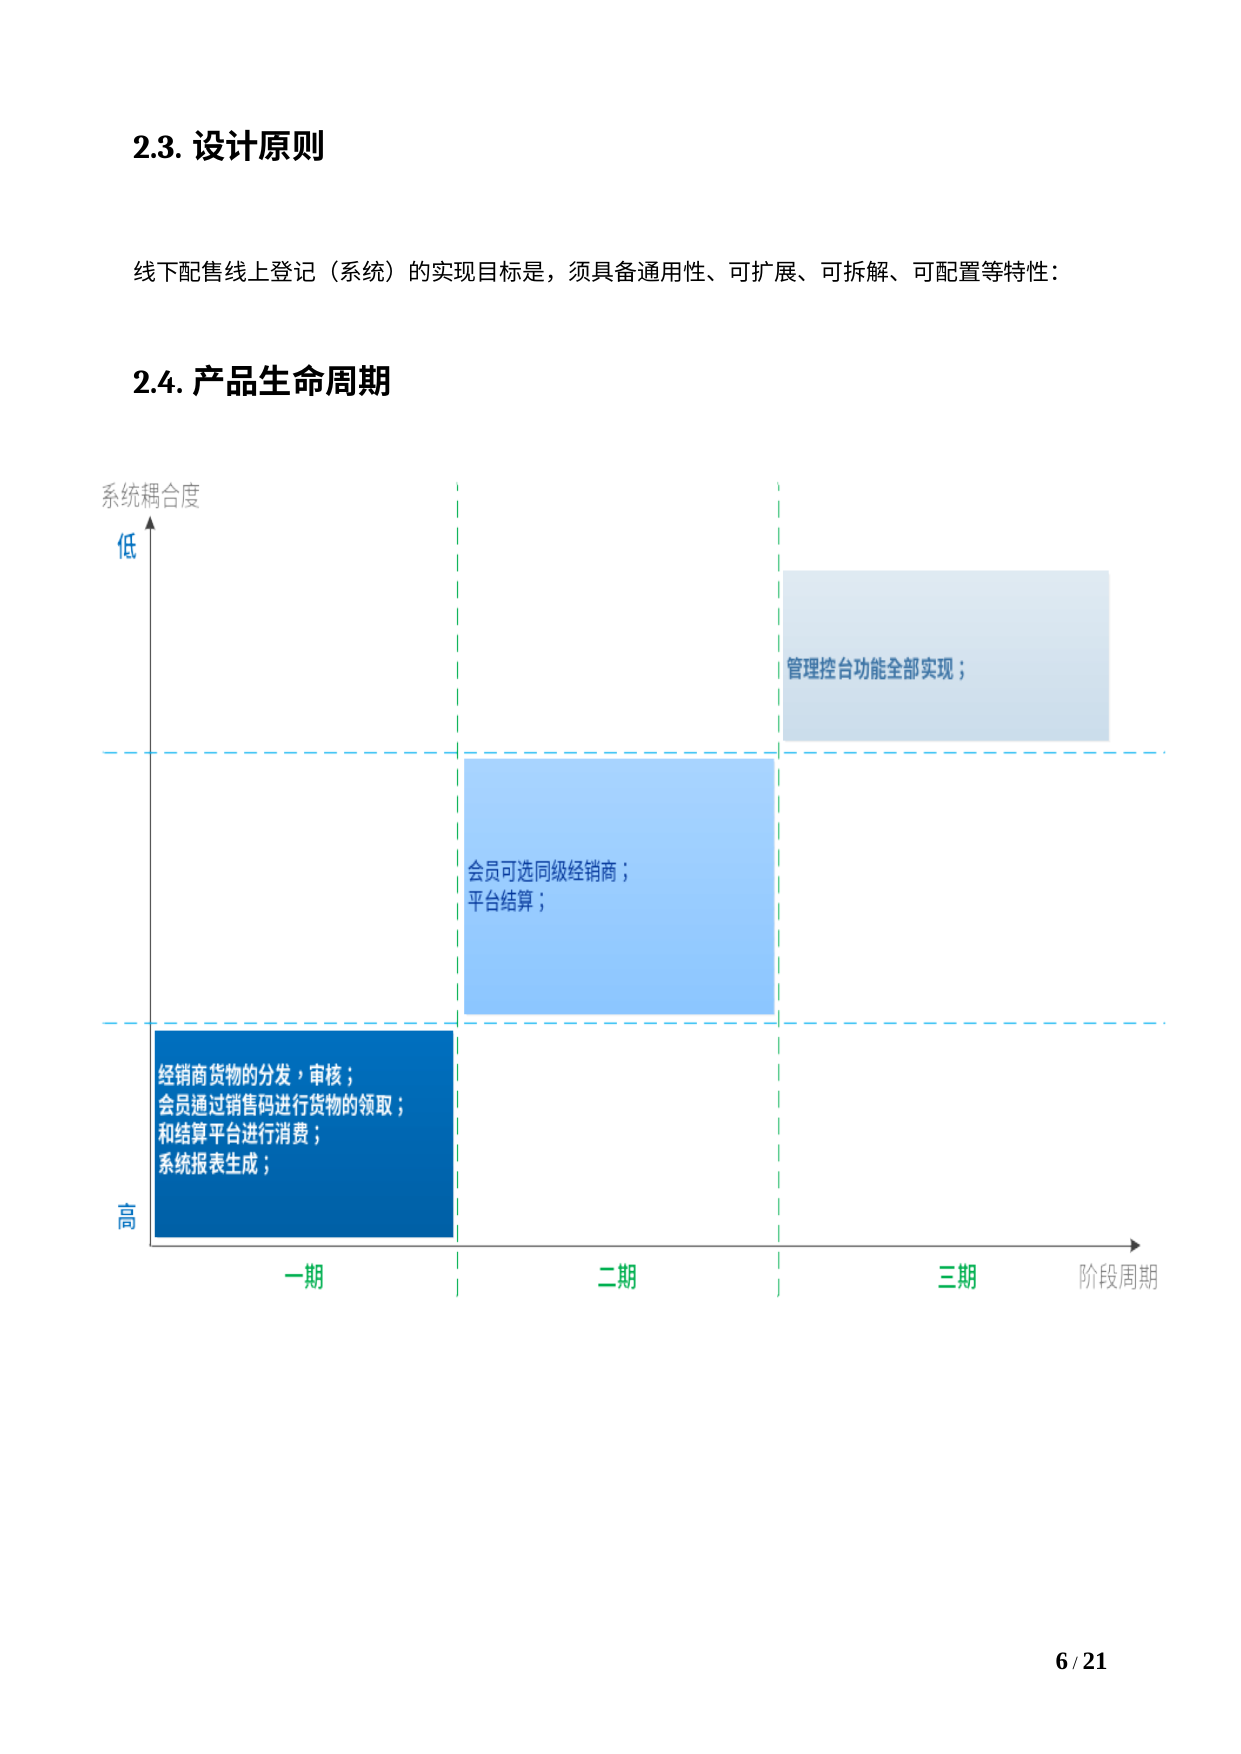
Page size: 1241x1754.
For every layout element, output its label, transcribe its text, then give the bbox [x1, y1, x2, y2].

subtitle 设计原则 [133, 111, 1107, 176]
subtitle 产品生命周期 [133, 347, 1107, 412]
text 线下配售线上登记（系统）的实现目标是，须具备通用性、可扩展、可拆解、可配置等特性： [133, 238, 1107, 303]
